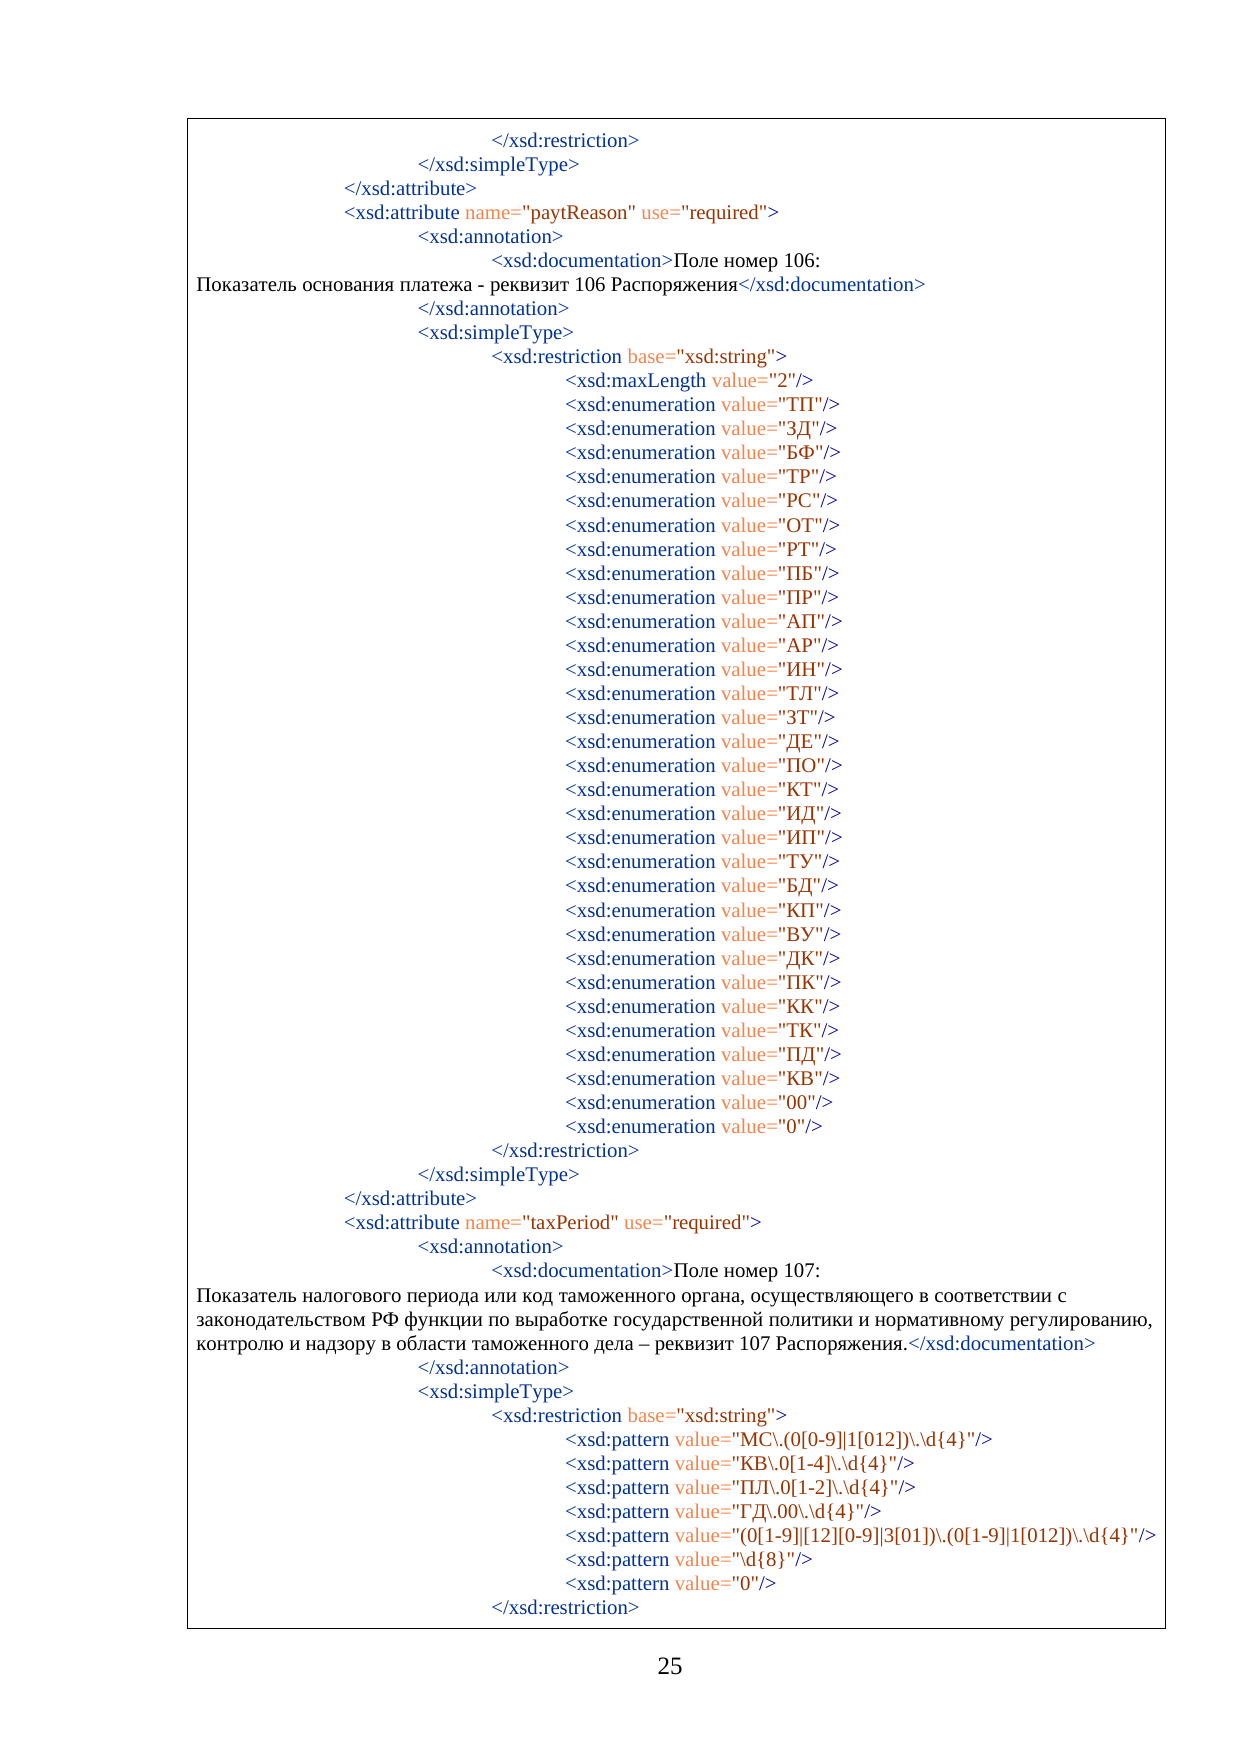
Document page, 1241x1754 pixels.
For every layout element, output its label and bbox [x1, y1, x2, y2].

table_header [188, 119, 1165, 1628]
